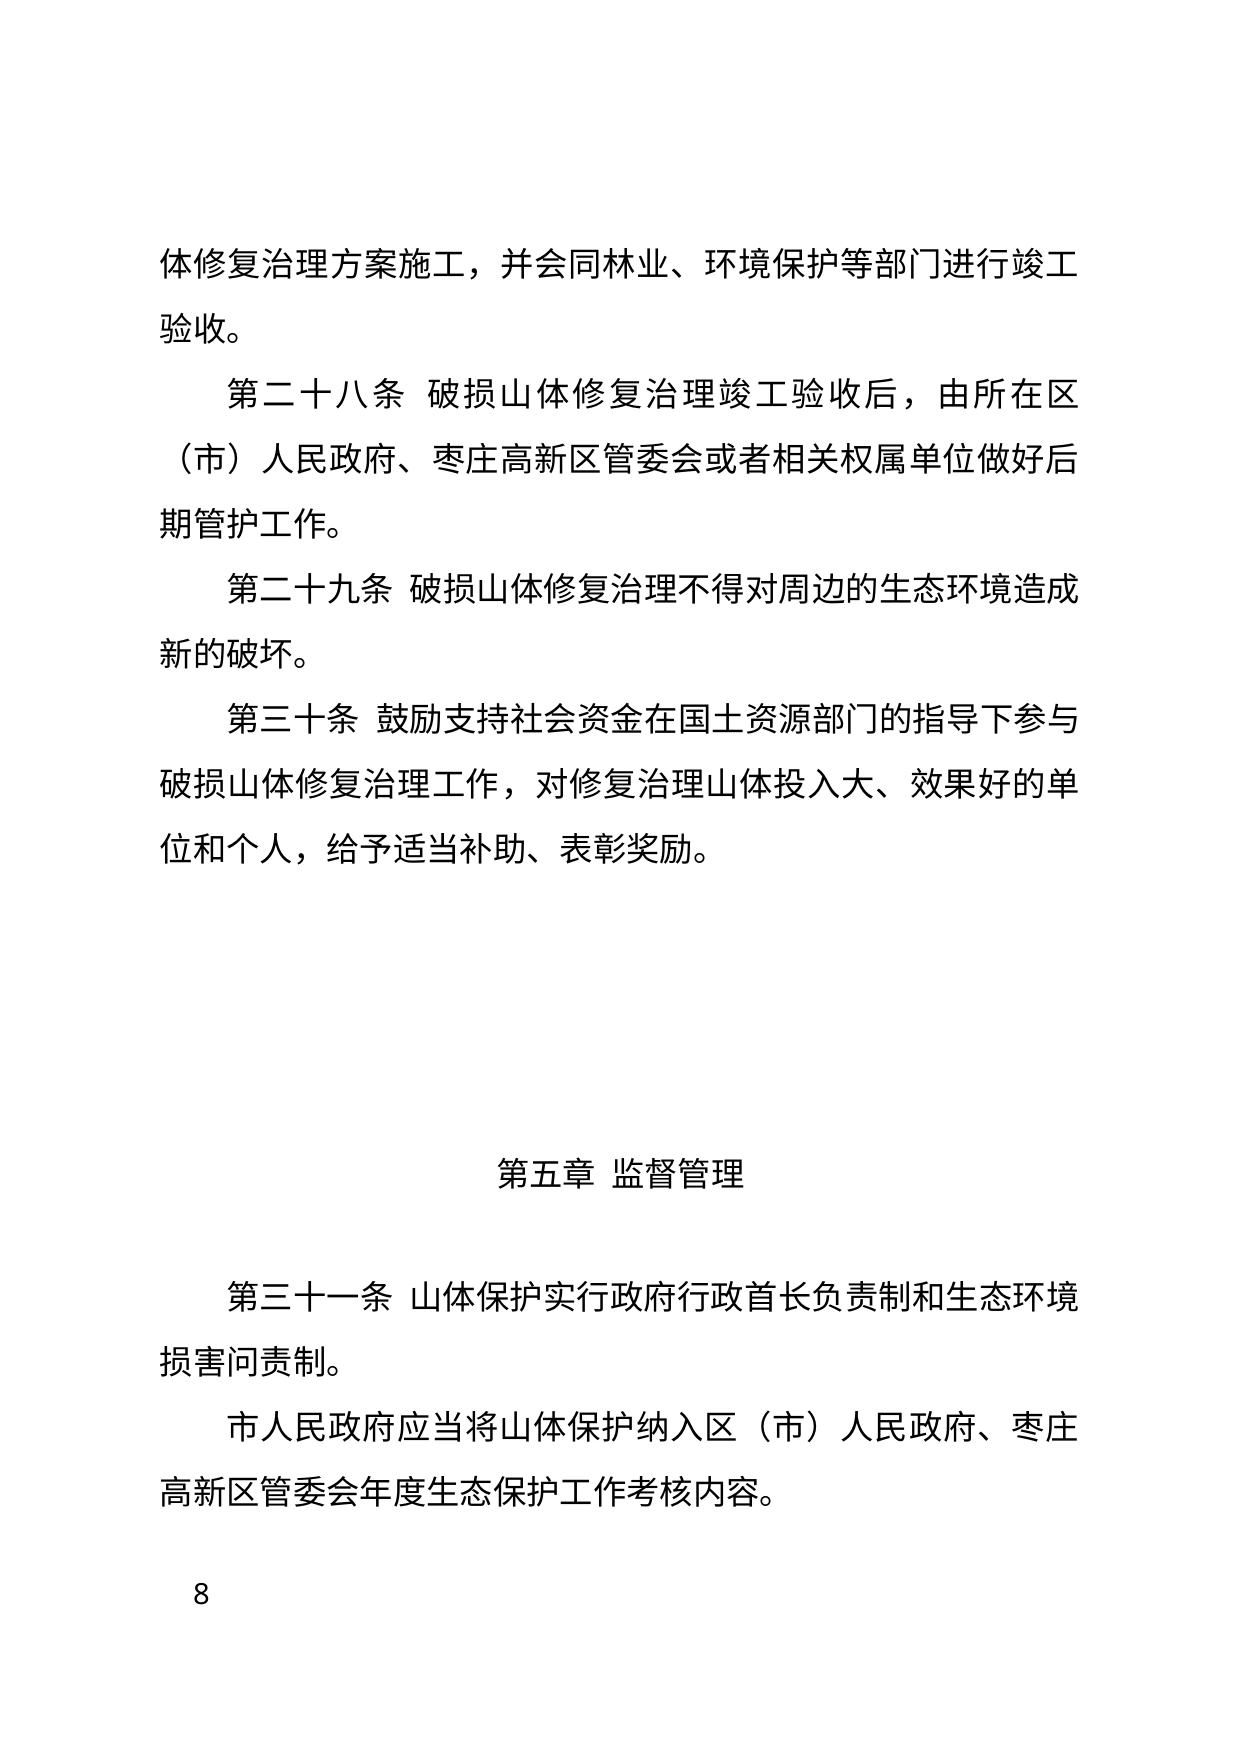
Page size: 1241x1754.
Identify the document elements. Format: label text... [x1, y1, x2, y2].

text 第三十一条 山体保护实行政府行政首长负责制和生态环境损害问责制。 [159, 1263, 1081, 1393]
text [159, 229, 1081, 359]
text 市人民政府应当将山体保护纳入区（市）人民政府、枣庄高新区管委会年度生态保护工作考核内容。 [159, 1393, 1081, 1523]
text 第五章 监督管理 [159, 1139, 1081, 1204]
text 第二十八条 破损山体修复治理竣工验收后，由所在区（市）人民政府、枣庄高新区管委会或者相关权属单位做好后期管护工作。 [159, 359, 1081, 554]
text 第三十条 鼓励支持社会资金在国土资源部门的指导下参与破损山体修复治理工作，对修复治理山体投入大、效果好的单位和个人，给予适当补助、表彰奖励。 [159, 684, 1081, 879]
text 第二十九条 破损山体修复治理不得对周边的生态环境造成新的破坏。 [159, 554, 1081, 684]
